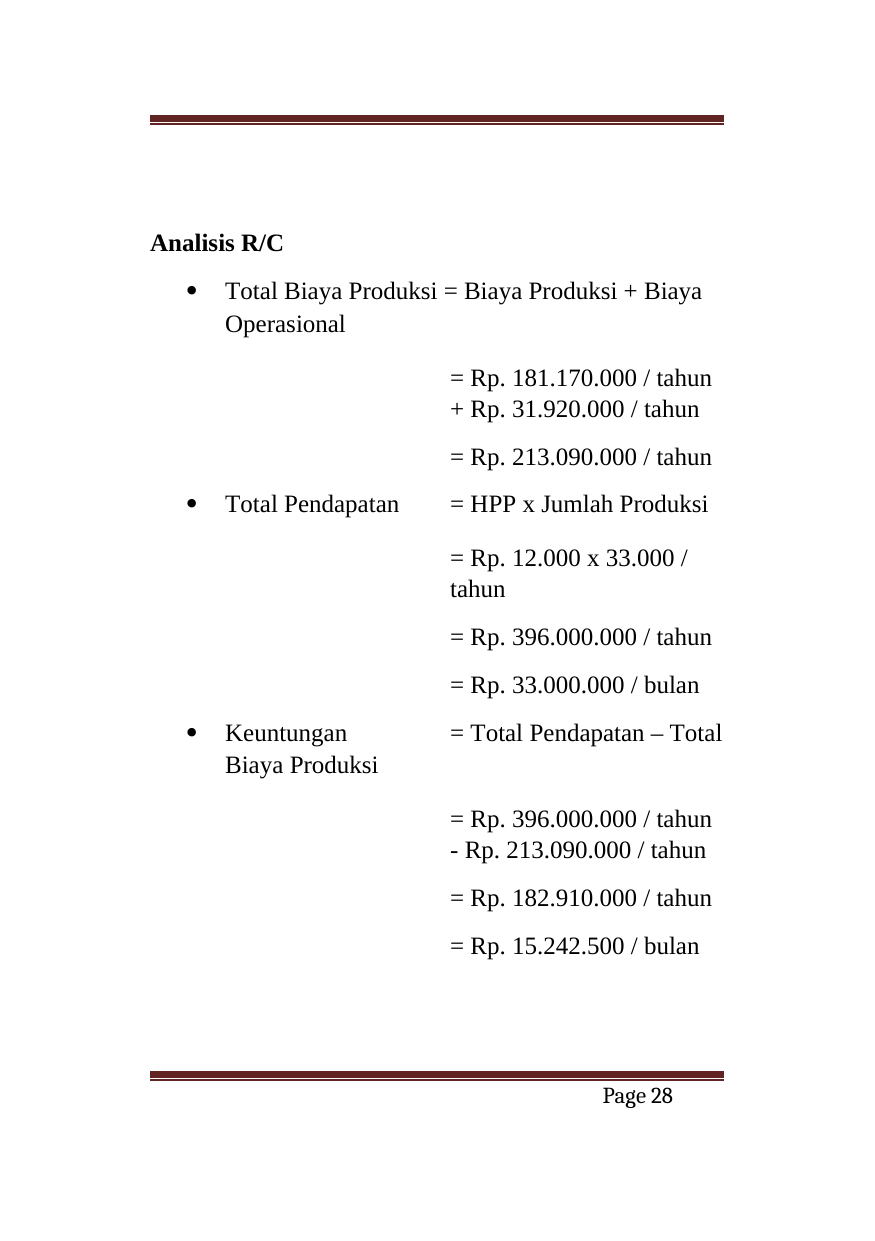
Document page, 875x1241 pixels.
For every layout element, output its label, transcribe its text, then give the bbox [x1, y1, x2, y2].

text = Rp. 15.242.500 / bulan [450, 931, 724, 960]
list Total Biaya Produksi = Biaya Produksi + Biaya Operasional [187, 276, 724, 338]
text = Rp. 182.910.000 / tahun [450, 883, 724, 912]
list Keuntungan = Total Pendapatan – Total Biaya Produksi [187, 718, 724, 779]
list Total Pendapatan = HPP x Jumlah Produksi [187, 489, 724, 518]
text = Rp. 213.090.000 / tahun [450, 442, 724, 471]
text = Rp. 396.000.000 / tahun [450, 622, 724, 651]
text = Rp. 181.170.000 / tahun + Rp. 31.920.000 / tahun [450, 363, 724, 423]
text = Rp. 396.000.000 / tahun - Rp. 213.090.000 / tahun [450, 804, 724, 864]
text = Rp. 33.000.000 / bulan [450, 670, 724, 699]
text Analisis R/C [150, 228, 724, 257]
text = Rp. 12.000 x 33.000 / tahun [450, 543, 724, 603]
